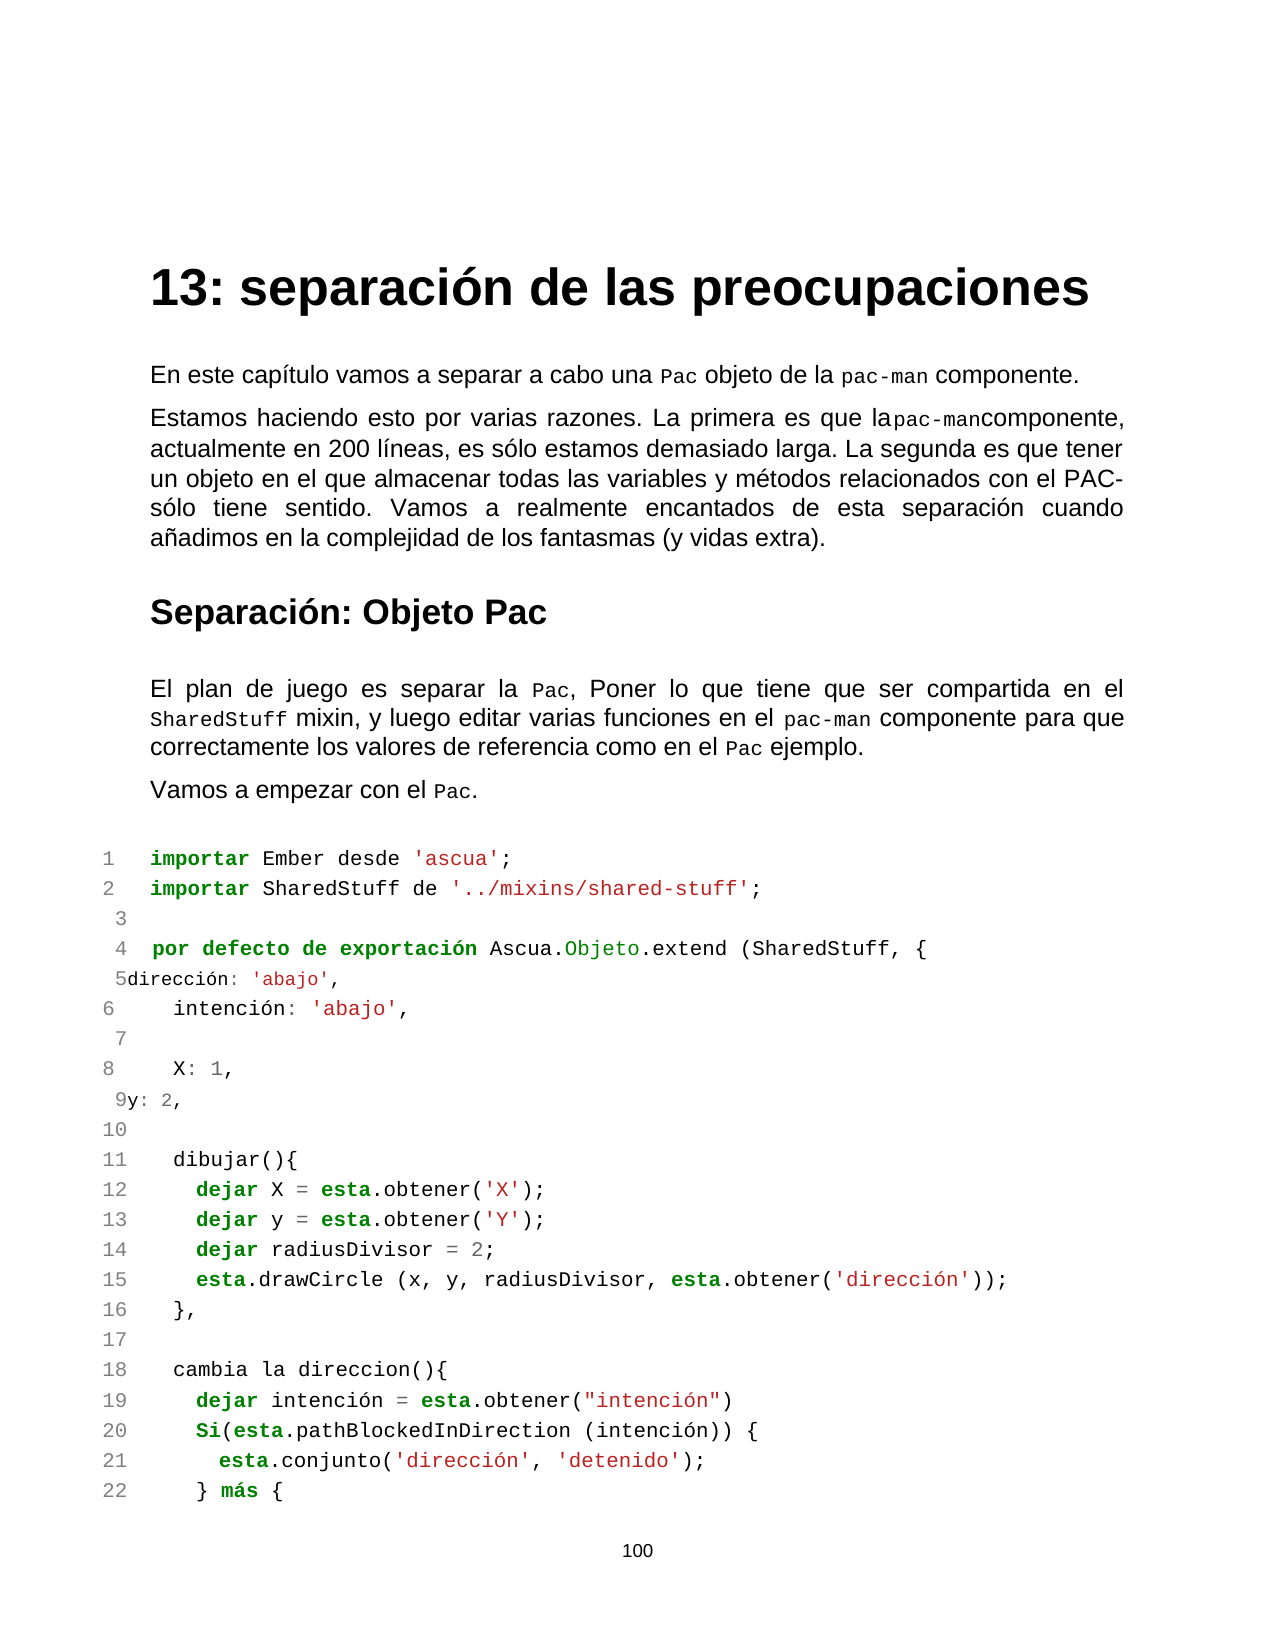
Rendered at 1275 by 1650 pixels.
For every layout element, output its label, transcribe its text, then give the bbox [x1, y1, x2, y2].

list dejar radiusDivisor = 2; [102, 1239, 1125, 1263]
text 7 [114, 1028, 1125, 1052]
text El plan de juego es separar la Pac, Poner lo que tiene que ser compartida en el SharedStuff mixin, y luego editar varias funciones en el pac-man componente para que correctamente los valores de referencia como en el Pac ejemplo. [150, 674, 1125, 762]
list dejar X = esta.obtener('X'); [102, 1179, 1125, 1202]
list dejar intención = esta.obtener("intención") [102, 1389, 1125, 1413]
text 5dirección: 'abajo', [114, 968, 1125, 992]
text Estamos haciendo esto por varias razones. La primera es que lapac-mancomponente, actualmente en 200 líneas, es sólo estamos demasiado larga. La segunda es que tener un objeto en el que almacenar todas las variables y métodos relacionados con el PAC-sólo tiene sentido. Vamos a realmente encantados de esta separación cuando añadimos en la complejidad de los fantasmas (y vidas extra). [150, 403, 1125, 551]
text 3 [114, 908, 1125, 932]
list esta.drawCircle (x, y, radiusDivisor, esta.obtener('dirección')); [102, 1269, 1125, 1293]
text 13: separación de las preocupaciones [150, 257, 1125, 317]
list esta.conjunto('dirección', 'detenido'); [102, 1450, 1125, 1473]
list }, [102, 1299, 1125, 1323]
list } más { [102, 1480, 1125, 1503]
list importar Ember desde 'ascua'; [102, 848, 1125, 871]
text Separación: Objeto Pac [150, 592, 1125, 632]
text En este capítulo vamos a separar a cabo una Pac objeto de la pac-man componente. [150, 359, 1125, 389]
list Si(esta.pathBlockedInDirection (intención)) { [102, 1420, 1125, 1443]
list X: 1, [102, 1058, 1125, 1082]
list importar SharedStuff de '../mixins/shared-stuff'; [102, 878, 1125, 901]
text 17 [102, 1329, 1125, 1353]
list dibujar(){ [102, 1149, 1125, 1172]
list cambia la direccion(){ [102, 1359, 1125, 1383]
list dejar y = esta.obtener('Y'); [102, 1209, 1125, 1233]
text 9y: 2, [114, 1088, 1125, 1112]
list intención: 'abajo', [102, 998, 1125, 1022]
text 10 [102, 1119, 1125, 1142]
text Vamos a empezar con el Pac. [150, 775, 1125, 804]
text 100 [102, 1539, 1173, 1561]
text 4 por defecto de exportación Ascua.Objeto.extend (SharedStuff, { [114, 938, 1125, 962]
